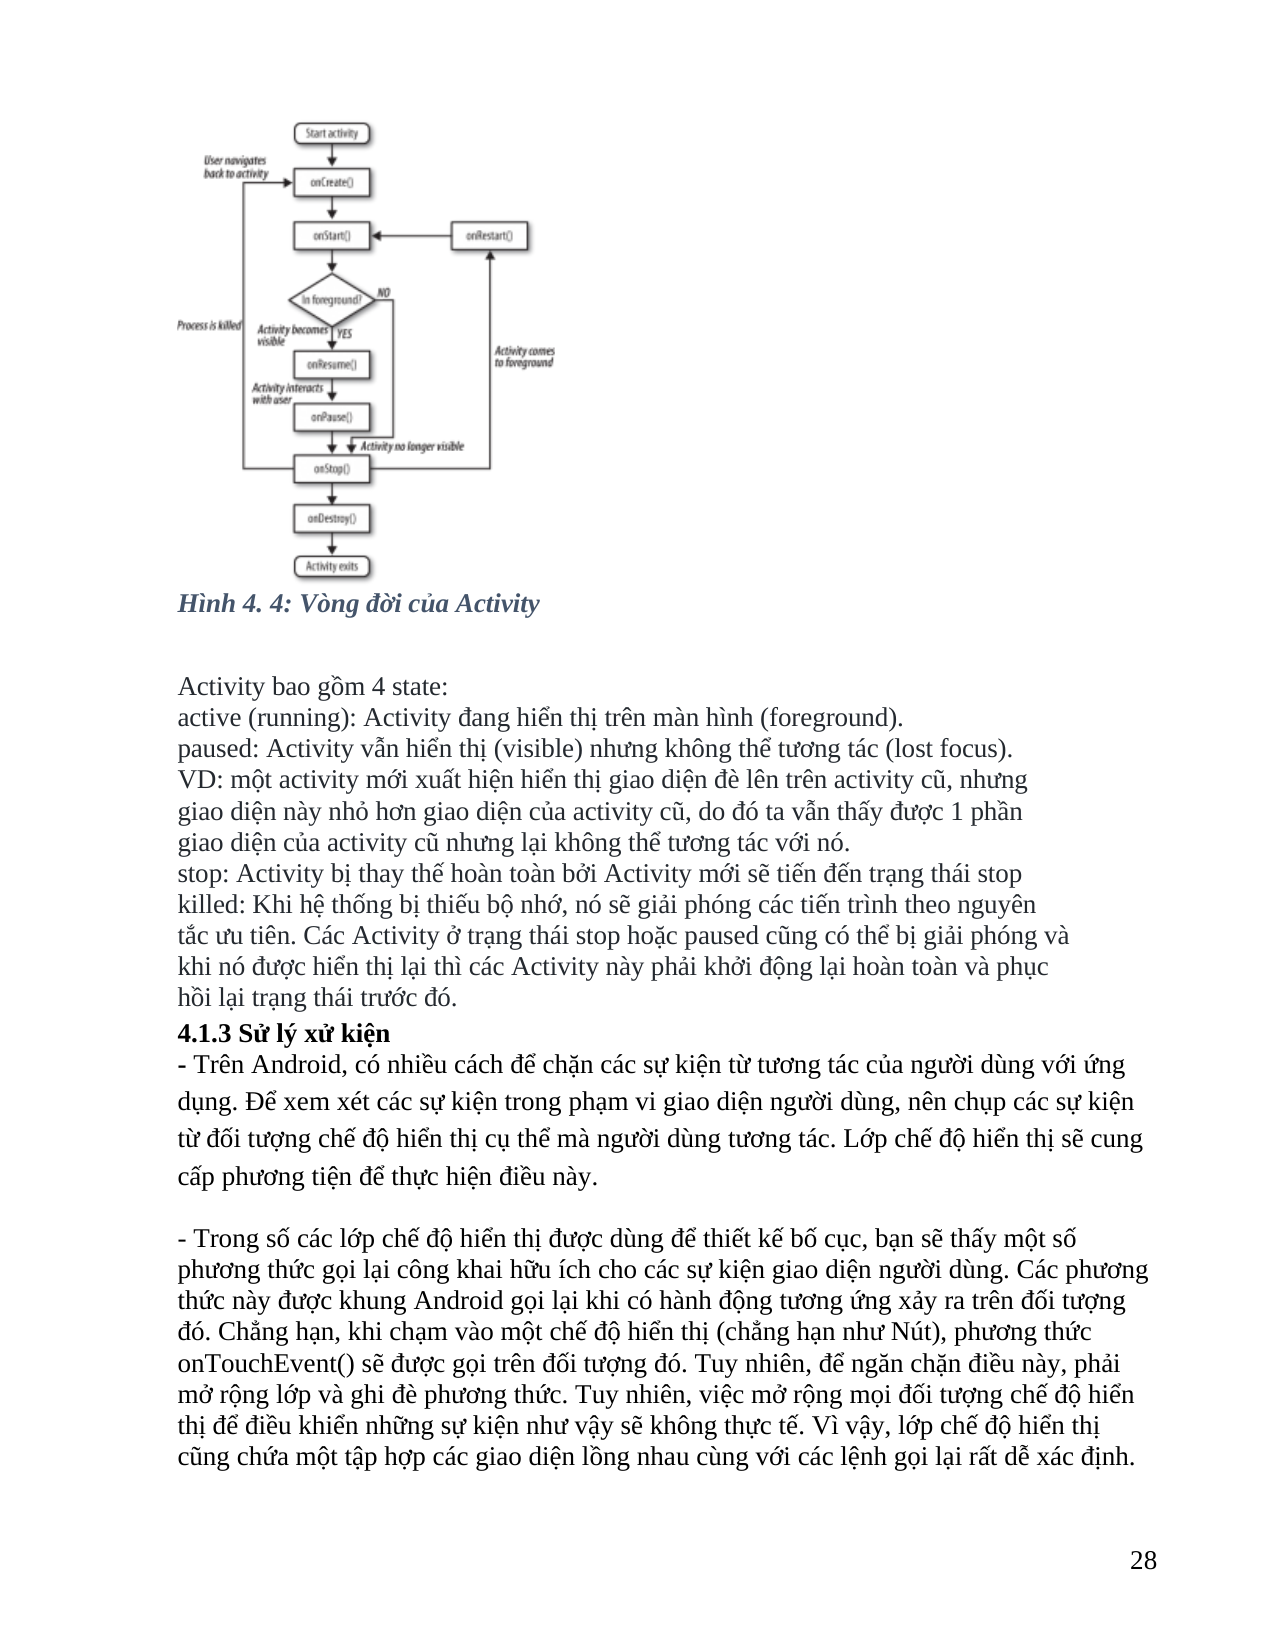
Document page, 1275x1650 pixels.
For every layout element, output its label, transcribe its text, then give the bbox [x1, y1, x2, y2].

picture [177, 118, 555, 587]
text - Trên Android, có nhiều cách để chặn các sự kiện từ tương tác của người dùng với ứng dụng. Để xem xét các sự kiện trong phạm vi giao diện người dùng, nên chụp các sự kiện từ đối tượng chế độ hiển thị cụ thể mà người dùng tương tác. Lớp chế độ hiển thị sẽ cung cấp phương tiện để thực hiện điều này. [177, 1048, 1157, 1191]
text Hình 4. 4: Vòng đời của Activity [177, 587, 1157, 618]
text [177, 1222, 1157, 1471]
subtitle 4.1.3 Sử lý xử kiện [177, 1017, 1157, 1048]
text Activity bao gồm 4 state: active (running): Activity đang hiển thị trên màn hình (foreground). paused: Activity vẫn hiển thị (visible) nhưng không thể tương tác (lost focus). VD: một activity mới xuất hiện hiển thị giao diện đè lên trên activity cũ, nhưng giao diện này nhỏ hơn giao diện của activity cũ, do đó ta vẫn thấy được 1 phần giao diện của activity cũ nhưng lại không thể tương tác với nó. stop: Activity bị thay thế hoàn toàn bởi Activity mới sẽ tiến đến trạng thái stop killed: Khi hệ thống bị thiếu bộ nhớ, nó sẽ giải phóng các tiến trình theo nguyên tắc ưu tiên. Các Activity ở trạng thái stop hoặc paused cũng có thể bị giải phóng và khi nó được hiển thị lại thì các Activity này phải khởi động lại hoàn toàn và phục hồi lại trạng thái trước đó. [177, 670, 1157, 1013]
